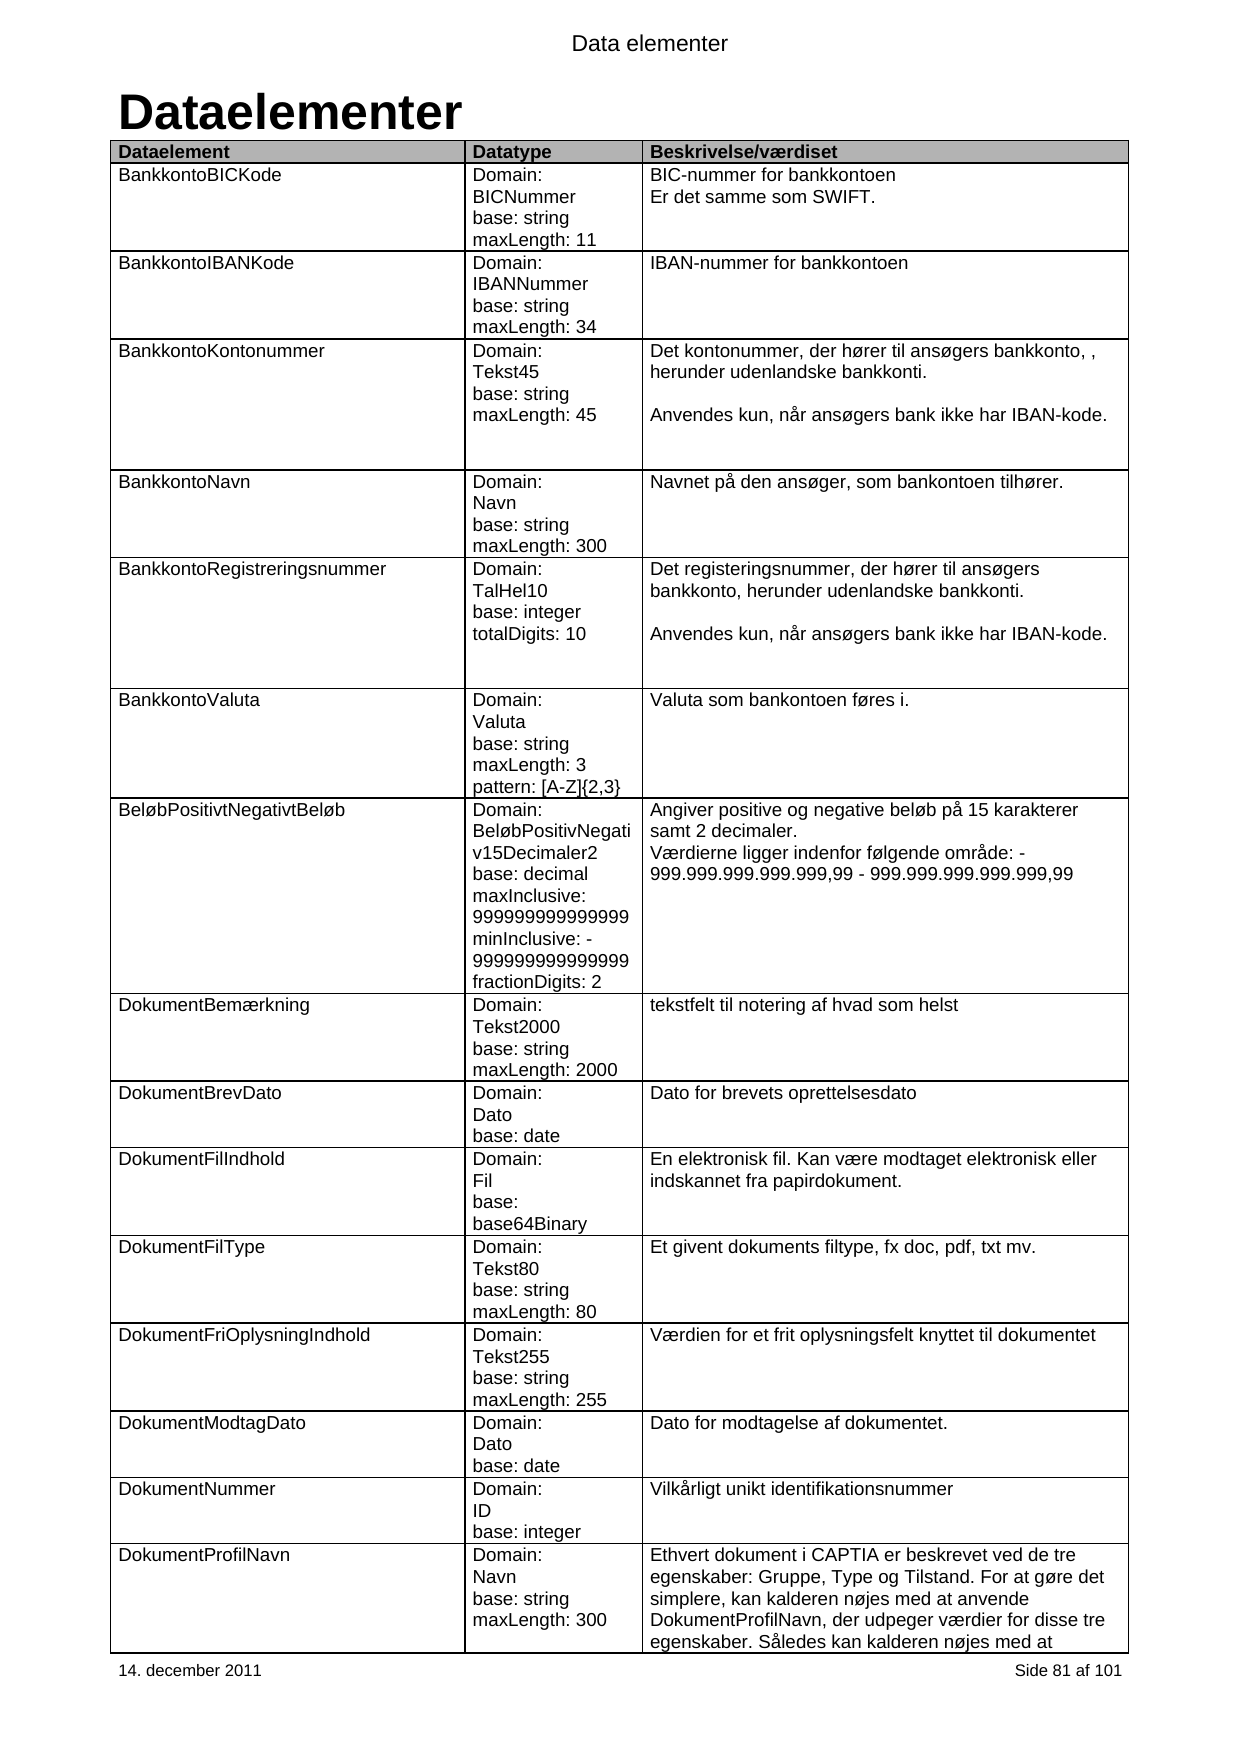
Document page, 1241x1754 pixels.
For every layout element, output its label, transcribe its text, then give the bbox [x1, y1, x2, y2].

table_cell DokumentFriOplysningIndhold [111, 1324, 464, 1410]
table_cell Valuta som bankontoen føres i. [643, 689, 1128, 797]
table_cell Domain: Dato base: date [466, 1082, 642, 1147]
table_cell tekstfelt til notering af hvad som helst [643, 994, 1128, 1080]
table_cell Domain: Tekst80 base: string maxLength: 80 [466, 1236, 642, 1322]
table_cell BeløbPositivtNegativtBeløb [111, 799, 464, 993]
table_cell Det registeringsnummer, der hører til ansøgers bankkonto, herunder udenlandske bankkonti. Anvendes kun, når ansøgers bank ikke har IBAN-kode. [643, 558, 1128, 688]
table_cell DokumentModtagDato [111, 1412, 464, 1476]
table_cell Domain: Navn base: string maxLength: 300 [466, 471, 642, 557]
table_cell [643, 1544, 1128, 1652]
table_header Beskrivelse/værdiset [643, 141, 1128, 162]
table_cell Domain: IBANNummer base: string maxLength: 34 [466, 252, 642, 338]
table_cell Domain: BeløbPositivNegativ15Decimaler2 base: decimal maxInclusive: 999999999999999 minInclusive: -999999999999999 fractionDigits: 2 [466, 799, 642, 993]
table_cell DokumentBrevDato [111, 1082, 464, 1147]
table_cell Angiver positive og negative beløb på 15 karakterer samt 2 decimaler. Værdierne ligger indenfor følgende område: -999.999.999.999.999,99 - 999.999.999.999.999,99 [643, 799, 1128, 993]
table_cell Domain: BICNummer base: string maxLength: 11 [466, 164, 642, 250]
table_cell Vilkårligt unikt identifikationsnummer [643, 1478, 1128, 1543]
table_cell DokumentFilType [111, 1236, 464, 1322]
table_cell IBAN-nummer for bankkontoen [643, 252, 1128, 338]
text Dataelementer [118, 82, 1181, 140]
table_cell Domain: Tekst45 base: string maxLength: 45 [466, 340, 642, 469]
table_cell Dato for brevets oprettelsesdato [643, 1082, 1128, 1147]
table_cell Domain: Fil base: base64Binary [466, 1148, 642, 1234]
table_cell Værdien for et frit oplysningsfelt knyttet til dokumentet [643, 1324, 1128, 1410]
table_cell Domain: TalHel10 base: integer totalDigits: 10 [466, 558, 642, 688]
table_cell BankkontoBICKode [111, 164, 464, 250]
table_cell Domain: Tekst255 base: string maxLength: 255 [466, 1324, 642, 1410]
table_cell Domain: Dato base: date [466, 1412, 642, 1476]
table_cell Dato for modtagelse af dokumentet. [643, 1412, 1128, 1476]
table_cell Det kontonummer, der hører til ansøgers bankkonto, , herunder udenlandske bankkonti. Anvendes kun, når ansøgers bank ikke har IBAN-kode. [643, 340, 1128, 469]
table_cell BankkontoValuta [111, 689, 464, 797]
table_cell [466, 1544, 642, 1652]
table_cell BankkontoIBANKode [111, 252, 464, 338]
table_header Dataelement [111, 141, 464, 162]
table_cell DokumentProfilNavn [111, 1544, 464, 1652]
table_cell Et givent dokuments filtype, fx doc, pdf, txt mv. [643, 1236, 1128, 1322]
table_cell BankkontoRegistreringsnummer [111, 558, 464, 688]
table_cell Domain: Tekst2000 base: string maxLength: 2000 [466, 994, 642, 1080]
table_cell BankkontoKontonummer [111, 340, 464, 469]
table_cell En elektronisk fil. Kan være modtaget elektronisk eller indskannet fra papirdokument. [643, 1148, 1128, 1234]
table_cell Domain: ID base: integer [466, 1478, 642, 1543]
table_cell DokumentBemærkning [111, 994, 464, 1080]
table_cell Domain: Valuta base: string maxLength: 3 pattern: [A-Z]{2,3} [466, 689, 642, 797]
table_cell Navnet på den ansøger, som bankontoen tilhører. [643, 471, 1128, 557]
table_cell DokumentFilIndhold [111, 1148, 464, 1234]
table_cell DokumentNummer [111, 1478, 464, 1543]
table_header Datatype [466, 141, 642, 162]
table_cell BIC-nummer for bankkontoen Er det samme som SWIFT. [643, 164, 1128, 250]
table_cell BankkontoNavn [111, 471, 464, 557]
